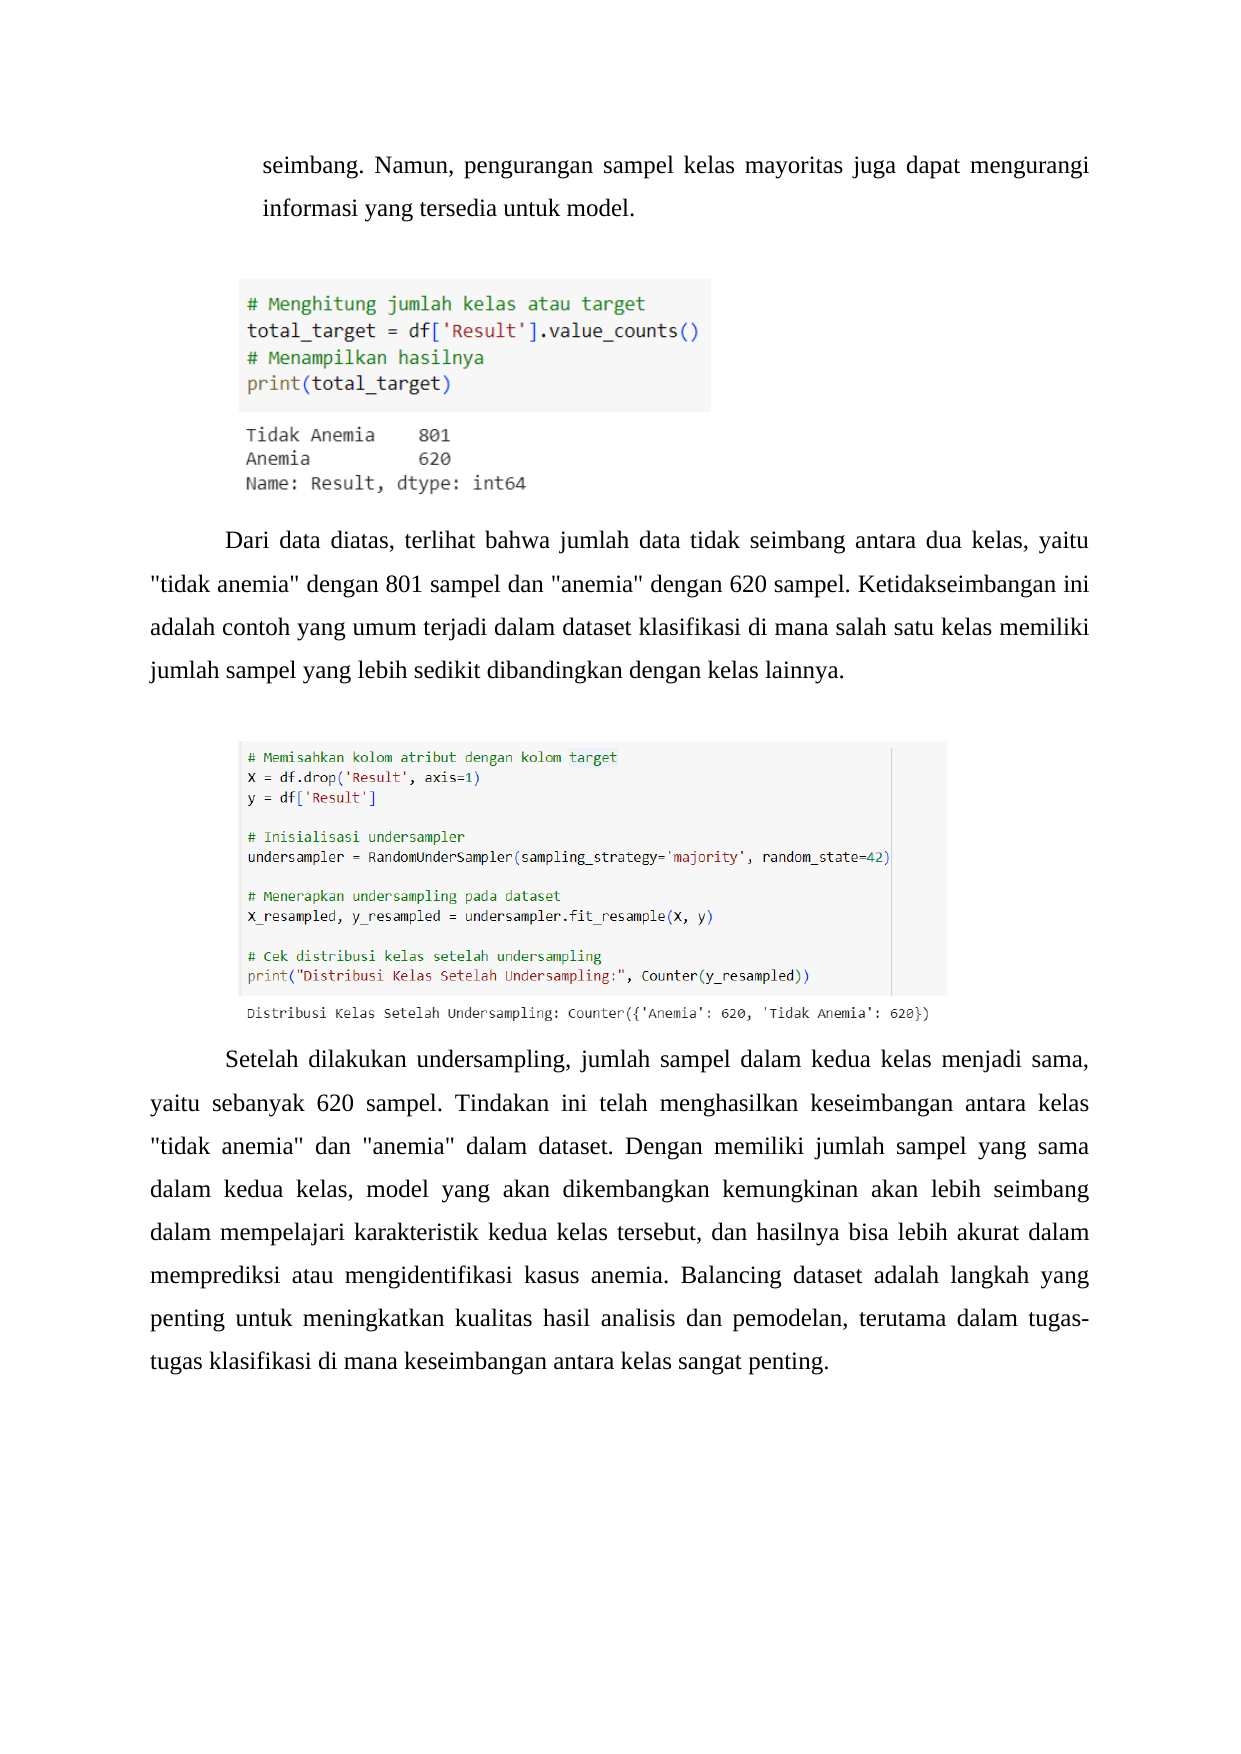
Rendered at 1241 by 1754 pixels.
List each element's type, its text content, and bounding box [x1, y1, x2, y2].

picture [238, 741, 948, 1031]
text Dari data diatas, terlihat bahwa jumlah data tidak seimbang antara dua kelas, yaitu "tidak anemia" dengan 801 sampel dan "anemia" dengan 620 sampel. Ketidakseimbangan ini adalah contoh yang umum terjadi dalam dataset klasifikasi di mana salah satu kelas memiliki jumlah sampel yang lebih sedikit dibandingkan dengan kelas lainnya. [150, 526, 1090, 684]
text Setelah dilakukan undersampling, jumlah sampel dalam kedua kelas menjadi sama, yaitu sebanyak 620 sampel. Tindakan ini telah menghasilkan keseimbangan antara kelas "tidak anemia" dan "anemia" dalam dataset. Dengan memiliki jumlah sampel yang sama dalam kedua kelas, model yang akan dikembangkan kemungkinan akan lebih seimbang dalam mempelajari karakteristik kedua kelas tersebut, dan hasilnya bisa lebih akurat dalam memprediksi atau mengidentifikasi kasus anemia. Balancing dataset adalah langkah yang penting untuk meningkatkan kualitas hasil analisis dan pemodelan, terutama dalam tugas-tugas klasifikasi di mana keseimbangan antara kelas sangat penting. [150, 1044, 1090, 1375]
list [225, 150, 1090, 222]
picture [238, 279, 712, 512]
